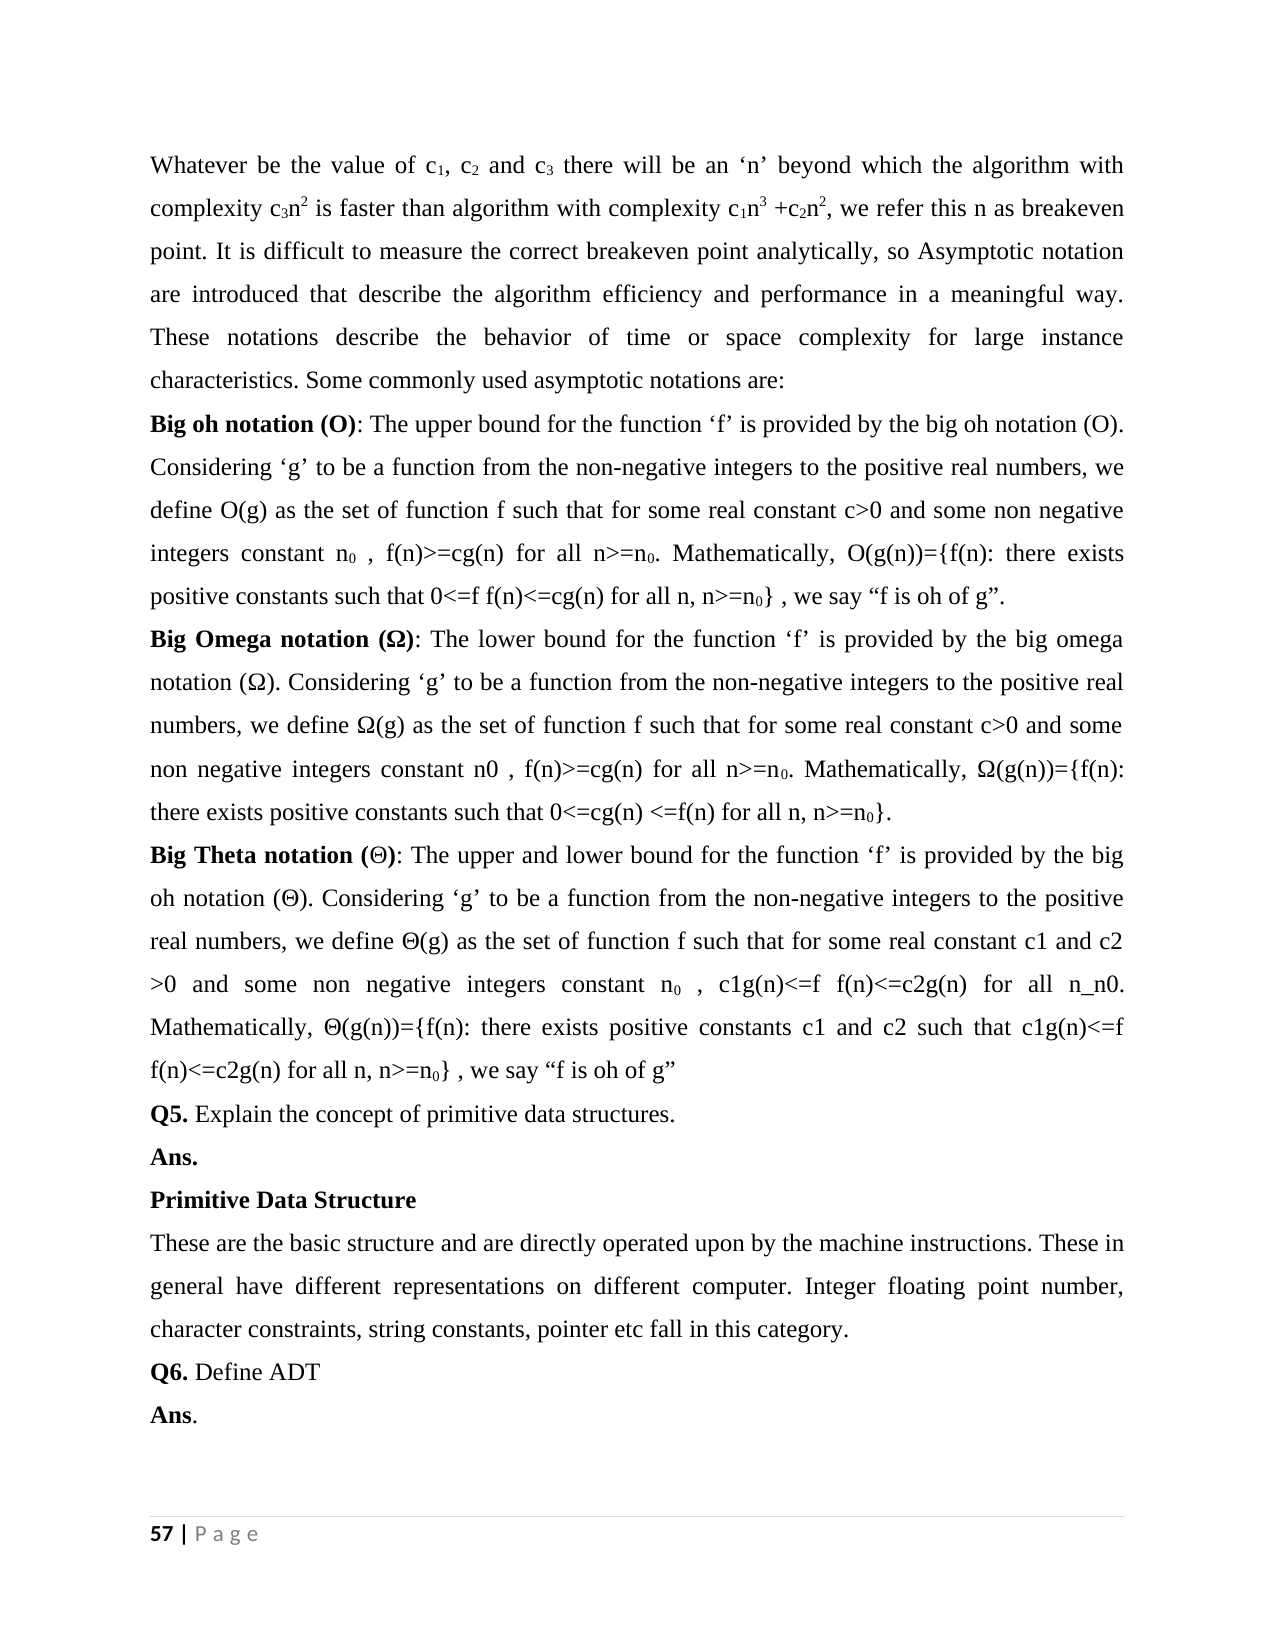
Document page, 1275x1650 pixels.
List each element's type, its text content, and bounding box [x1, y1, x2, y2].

text Q6. Define ADT [150, 1357, 1125, 1386]
text Big oh notation (O): The upper bound for the function ‘f’ is provided by the big oh notation (O). Considering ‘g’ to be a function from the non-negative integers to the positive real numbers, we define O(g) as the set of function f such that for some real constant c>0 and some non negative integers constant n0 , f(n)>=cg(n) for all n>=n0. Mathematically, O(g(n))={f(n): there exists positive constants such that 0<=f f(n)<=cg(n) for all n, n>=n0} , we say “f is oh of g”. [150, 409, 1125, 610]
text Primitive Data Structure [150, 1185, 1125, 1214]
text Ans. [150, 1142, 1125, 1171]
text Big Omega notation (Ω): The lower bound for the function ‘f’ is provided by the big omega notation (Ω). Considering ‘g’ to be a function from the non-negative integers to the positive real numbers, we define Ω(g) as the set of function f such that for some real constant c>0 and some non negative integers constant n0 , f(n)>=cg(n) for all n>=n0. Mathematically, Ω(g(n))={f(n): there exists positive constants such that 0<=cg(n) <=f(n) for all n, n>=n0}. [150, 624, 1125, 826]
text Big Theta notation (Θ): The upper and lower bound for the function ‘f’ is provided by the big oh notation (Θ). Considering ‘g’ to be a function from the non-negative integers to the positive real numbers, we define Θ(g) as the set of function f such that for some real constant c1 and c2 >0 and some non negative integers constant n0 , c1g(n)<=f f(n)<=c2g(n) for all n_n0. Mathematically, Θ(g(n))={f(n): there exists positive constants c1 and c2 such that c1g(n)<=f f(n)<=c2g(n) for all n, n>=n0} , we say “f is oh of g” [150, 840, 1125, 1084]
text Q5. Explain the concept of primitive data structures. [150, 1099, 1125, 1127]
text Ans. [150, 1401, 1125, 1429]
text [150, 150, 1125, 394]
text These are the basic structure and are directly operated upon by the machine instructions. These in general have different representations on different computer. Integer floating point number, character constraints, string constants, pointer etc fall in this category. [150, 1228, 1125, 1343]
